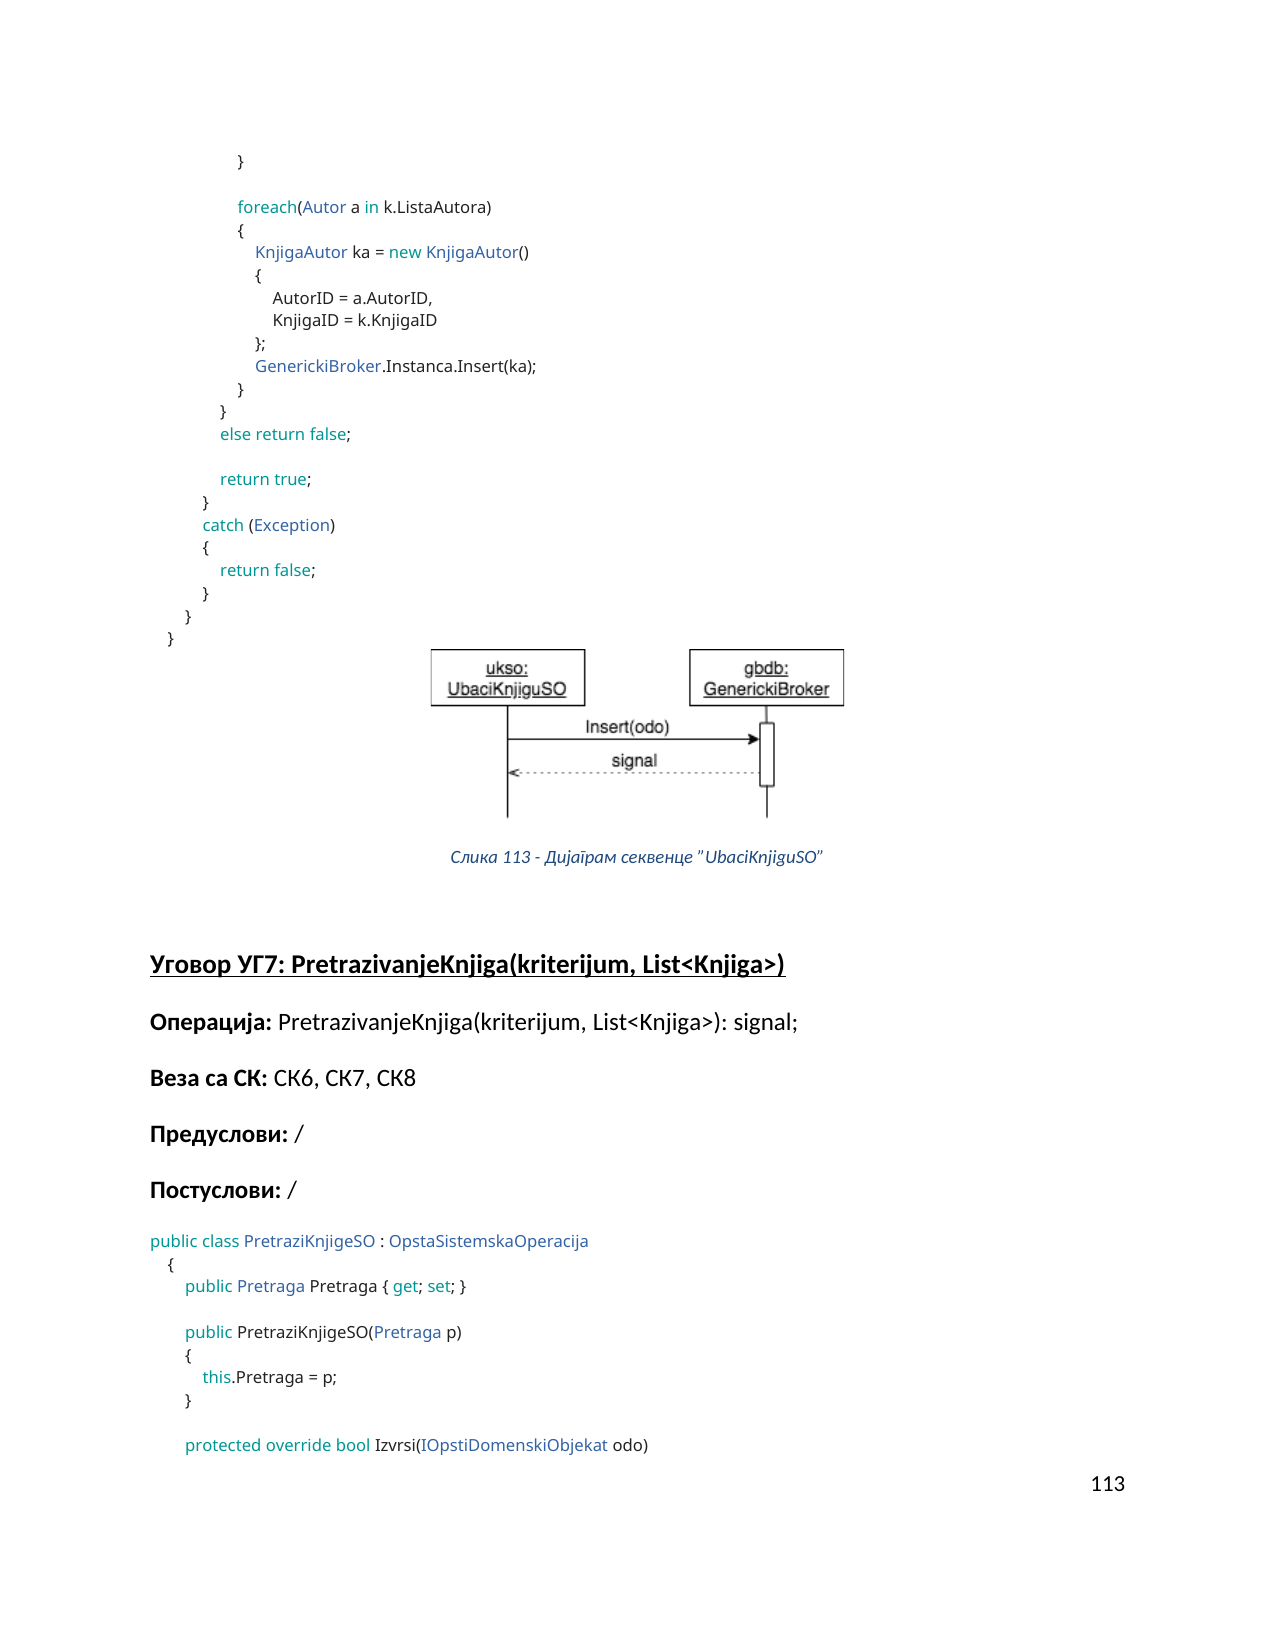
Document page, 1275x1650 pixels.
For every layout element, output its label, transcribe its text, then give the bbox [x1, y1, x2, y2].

text Слика 113 - Дијаграм секвенцe ”UbaciKnjiguSO” [150, 845, 1125, 868]
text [150, 150, 1125, 649]
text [150, 1229, 1125, 1457]
text Постуслови: / [150, 1174, 1125, 1204]
text Уговор УГ7: PretrazivanjeKnjiga(kriterijum, List<Knjiga>) [150, 947, 1125, 981]
text Предуслови: / [150, 1118, 1125, 1148]
text Веза са СК: СК6, СК7, СК8 [150, 1062, 1125, 1093]
picture [430, 649, 845, 820]
text Операција: PretrazivanjeKnjiga(kriterijum, List<Knjiga>): signal; [150, 1006, 1125, 1037]
